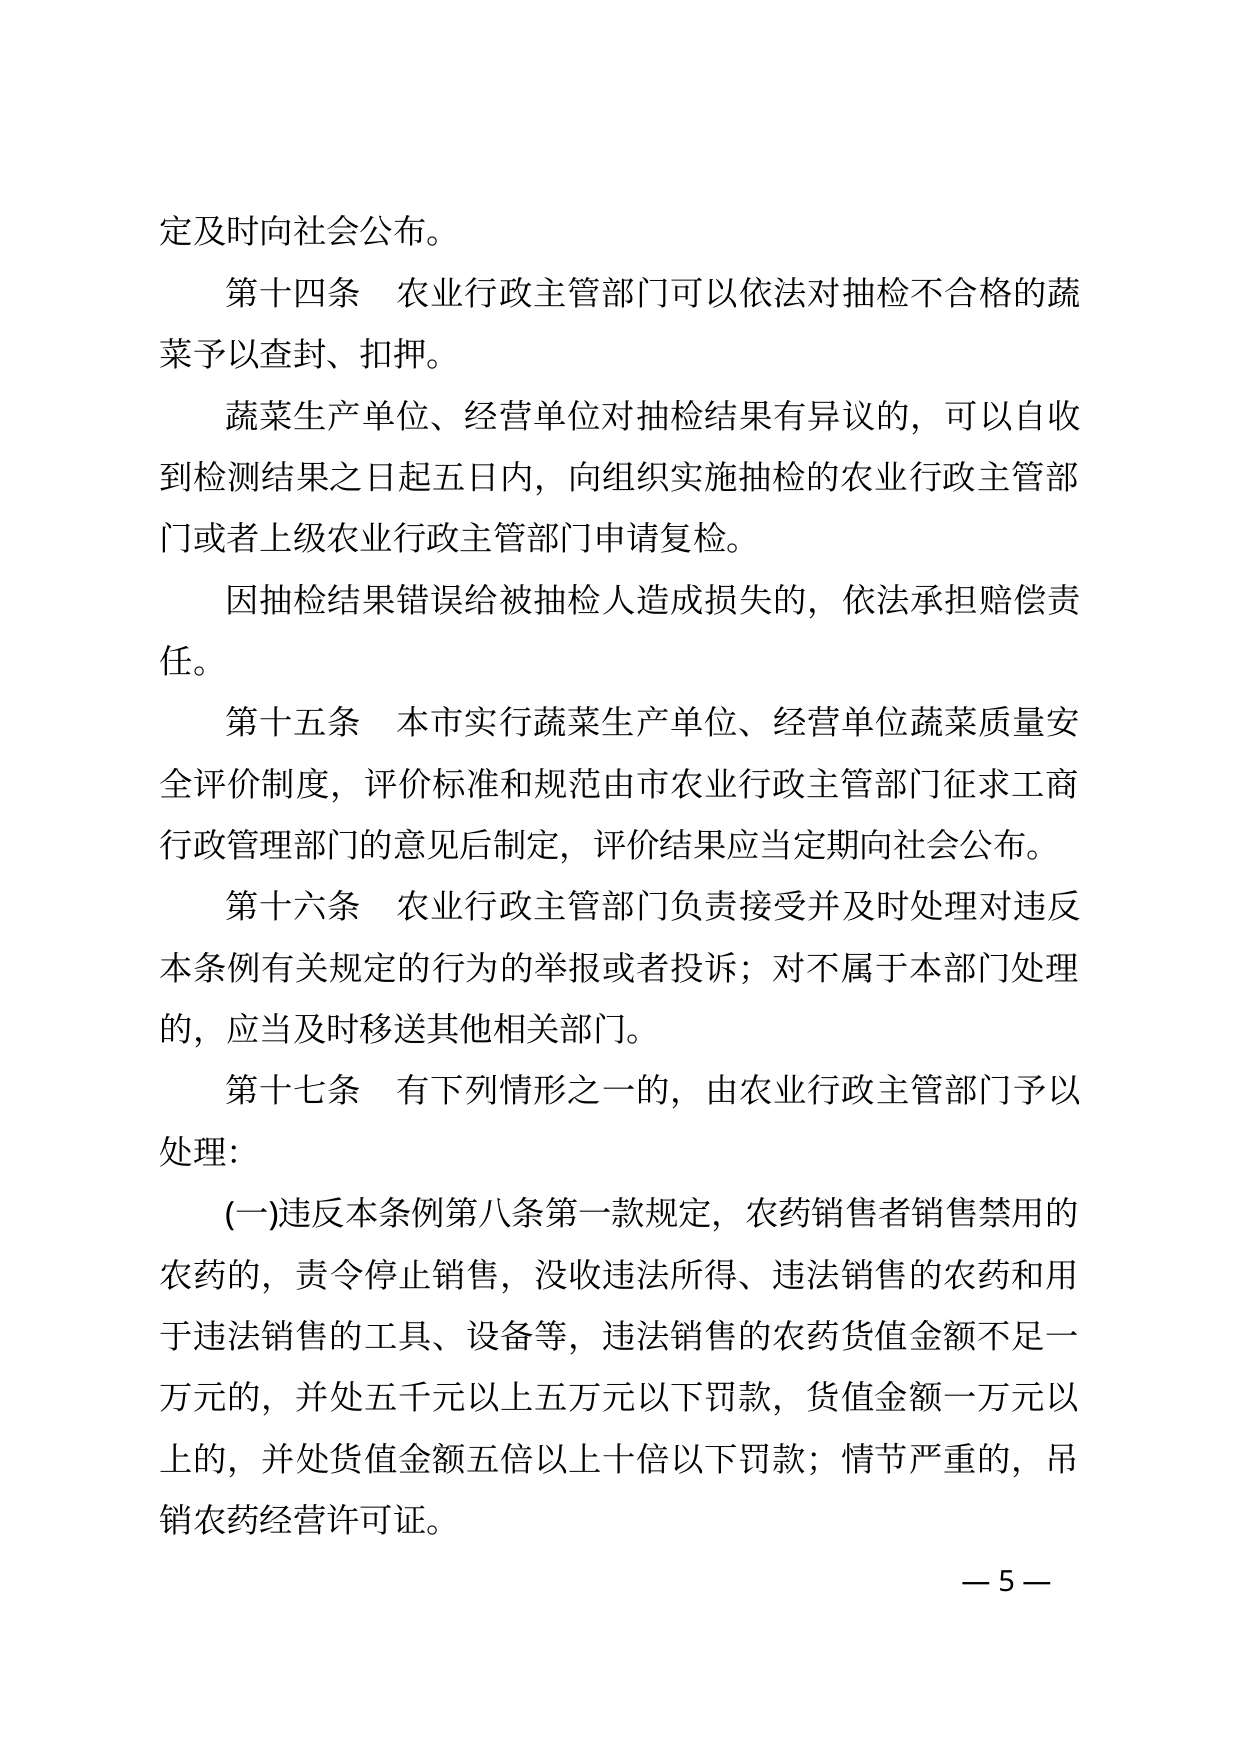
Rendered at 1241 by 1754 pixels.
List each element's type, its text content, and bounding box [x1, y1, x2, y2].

text 第十六条 农业行政主管部门负责接受并及时处理对违反本条例有关规定的行为的举报或者投诉；对不属于本部门处理的，应当及时移送其他相关部门。 [159, 870, 1081, 1054]
text 第十五条 本市实行蔬菜生产单位、经营单位蔬菜质量安全评价制度，评价标准和规范由市农业行政主管部门征求工商行政管理部门的意见后制定，评价结果应当定期向社会公布。 [159, 686, 1081, 870]
text 因抽检结果错误给被抽检人造成损失的，依法承担赔偿责任。 [159, 563, 1081, 686]
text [159, 195, 1081, 256]
text 第十七条 有下列情形之一的，由农业行政主管部门予以处理： [159, 1054, 1081, 1177]
text (一)违反本条例第八条第一款规定，农药销售者销售禁用的农药的，责令停止销售，没收违法所得、违法销售的农药和用于违法销售的工具、设备等，违法销售的农药货值金额不足一万元的，并处五千元以上五万元以下罚款，货值金额一万元以上的，并处货值金额五倍以上十倍以下罚款；情节严重的，吊销农药经营许可证。 [159, 1177, 1081, 1545]
text 蔬菜生产单位、经营单位对抽检结果有异议的，可以自收到检测结果之日起五日内，向组织实施抽检的农业行政主管部门或者上级农业行政主管部门申请复检。 [159, 379, 1081, 563]
text 第十四条 农业行政主管部门可以依法对抽检不合格的蔬菜予以查封、扣押。 [159, 256, 1081, 379]
